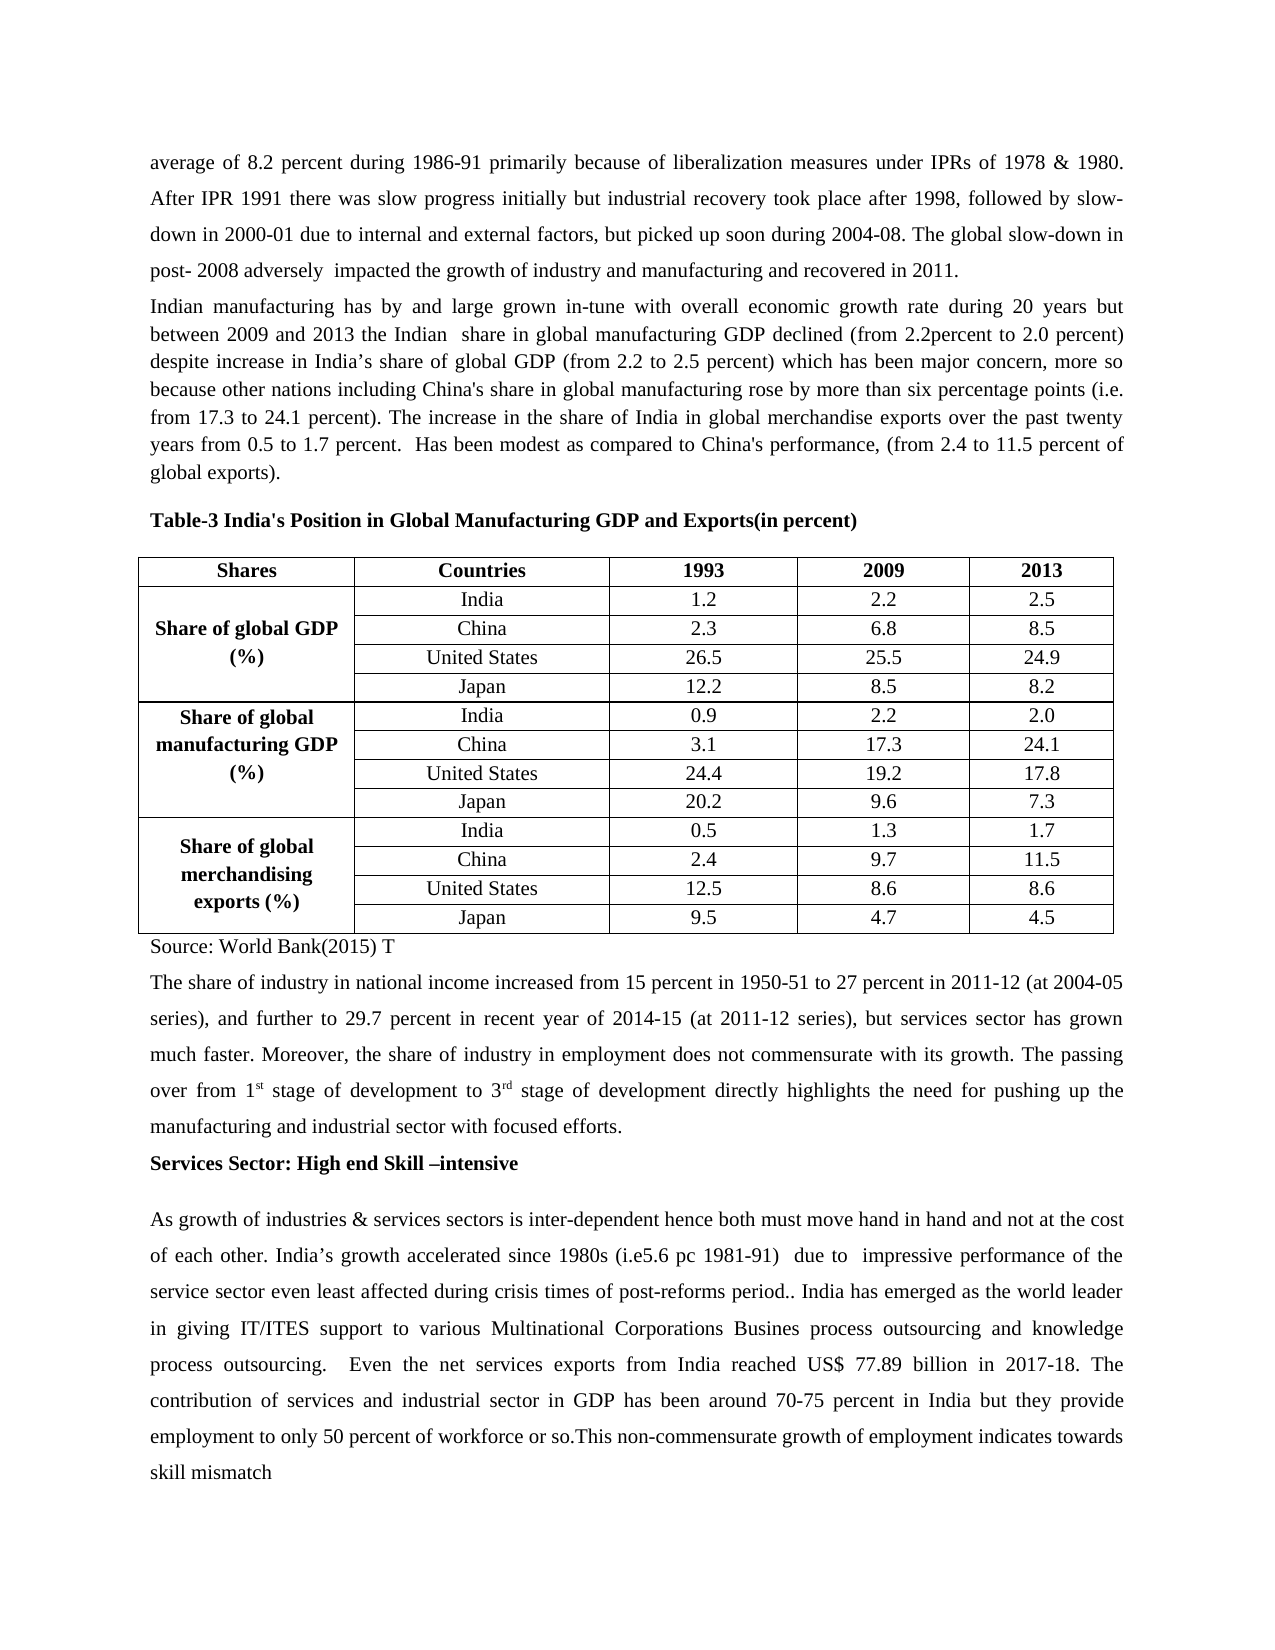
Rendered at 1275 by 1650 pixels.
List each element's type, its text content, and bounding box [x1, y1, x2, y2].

table_cell 17.8 [970, 760, 1113, 788]
table_cell 24.1 [970, 731, 1113, 759]
table_cell Share of global merchandising exports (%) [139, 818, 354, 933]
table_cell United States [355, 760, 609, 788]
table_cell Share of global GDP (%) [139, 587, 354, 701]
table_cell 1.3 [798, 818, 969, 846]
text The share of industry in national income increased from 15 percent in 1950-51 to 27 percent in 2011-12 (at 2004-05 series), and further to 29.7 percent in recent year of 2014-15 (at 2011-12 series), but services sector has grown much faster. Moreover, the share of industry in employment does not commensurate with its growth. The passing over from 1st stage of development to 3rd stage of development directly highlights the need for pushing up the manufacturing and industrial sector with focused efforts. [150, 970, 1125, 1138]
table_cell India [355, 703, 609, 730]
table_cell United States [355, 876, 609, 904]
table_cell 6.8 [798, 616, 969, 643]
table_cell 12.2 [610, 674, 797, 701]
table_cell 2.2 [798, 703, 969, 730]
table_cell China [355, 731, 609, 759]
table_header Shares [139, 558, 354, 586]
table_cell 2.5 [970, 587, 1113, 614]
table_cell United States [355, 645, 609, 672]
table_cell 26.5 [610, 645, 797, 672]
table_cell China [355, 847, 609, 875]
table_cell 8.6 [970, 876, 1113, 904]
table_cell 20.2 [610, 789, 797, 817]
text As growth of industries & services sectors is inter-dependent hence both must move hand in hand and not at the cost of each other. India’s growth accelerated since 1980s (i.e5.6 pc 1981-91) due to impressive performance of the service sector even least affected during crisis times of post-reforms period.. India has emerged as the world leader in giving IT/ITES support to various Multinational Corporations Busines process outsourcing and knowledge process outsourcing. Even the net services exports from India reached US$ 77.89 billion in 2017-18. The contribution of services and industrial sector in GDP has been around 70-75 percent in India but they provide employment to only 50 percent of workforce or so.This non-commensurate growth of employment indicates towards skill mismatch [150, 1207, 1125, 1484]
table_cell 12.5 [610, 876, 797, 904]
table_cell China [355, 616, 609, 643]
table_cell India [355, 818, 609, 846]
table_cell 11.5 [970, 847, 1113, 875]
table_cell 24.9 [970, 645, 1113, 672]
table_cell 0.5 [610, 818, 797, 846]
table_cell 0.9 [610, 703, 797, 730]
table_cell Japan [355, 789, 609, 817]
table_cell 7.3 [970, 789, 1113, 817]
table_cell 2.4 [610, 847, 797, 875]
table_cell Share of global manufacturing GDP (%) [139, 703, 354, 817]
table_cell Japan [355, 905, 609, 933]
table_cell 9.7 [798, 847, 969, 875]
text Indian manufacturing has by and large grown in-tune with overall economic growth rate during 20 years but between 2009 and 2013 the Indian share in global manufacturing GDP declined (from 2.2percent to 2.0 percent) despite increase in India’s share of global GDP (from 2.2 to 2.5 percent) which has been major concern, more so because other nations including China's share in global manufacturing rose by more than six percentage points (i.e. from 17.3 to 24.1 percent). The increase in the share of India in global merchandise exports over the past twenty years from 0.5 to 1.7 percent. Has been modest as compared to China's performance, (from 2.4 to 11.5 percent of global exports). [150, 294, 1125, 484]
table_cell 1.2 [610, 587, 797, 614]
table_cell 4.7 [798, 905, 969, 933]
text Source: World Bank(2015) T [150, 934, 1125, 958]
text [150, 150, 1125, 282]
text Table-3 India's Position in Global Manufacturing GDP and Exports(in percent) [150, 508, 1125, 532]
table_cell Japan [355, 674, 609, 701]
table_cell 9.6 [798, 789, 969, 817]
table_cell 8.2 [970, 674, 1113, 701]
table_cell 24.4 [610, 760, 797, 788]
table_cell 2.2 [798, 587, 969, 614]
table_cell 8.5 [970, 616, 1113, 643]
text Services Sector: High end Skill –intensive [150, 1150, 1125, 1174]
table_cell 2.0 [970, 703, 1113, 730]
table_header 2009 [798, 558, 969, 586]
table_header 1993 [610, 558, 797, 586]
table_cell 1.7 [970, 818, 1113, 846]
table_cell 19.2 [798, 760, 969, 788]
table_cell 3.1 [610, 731, 797, 759]
table_cell 4.5 [970, 905, 1113, 933]
table_cell 2.3 [610, 616, 797, 643]
table_cell 8.6 [798, 876, 969, 904]
table_cell 8.5 [798, 674, 969, 701]
table_header Countries [355, 558, 609, 586]
table_header 2013 [970, 558, 1113, 586]
table_cell 17.3 [798, 731, 969, 759]
table_cell 25.5 [798, 645, 969, 672]
table_cell India [355, 587, 609, 614]
table_cell 9.5 [610, 905, 797, 933]
